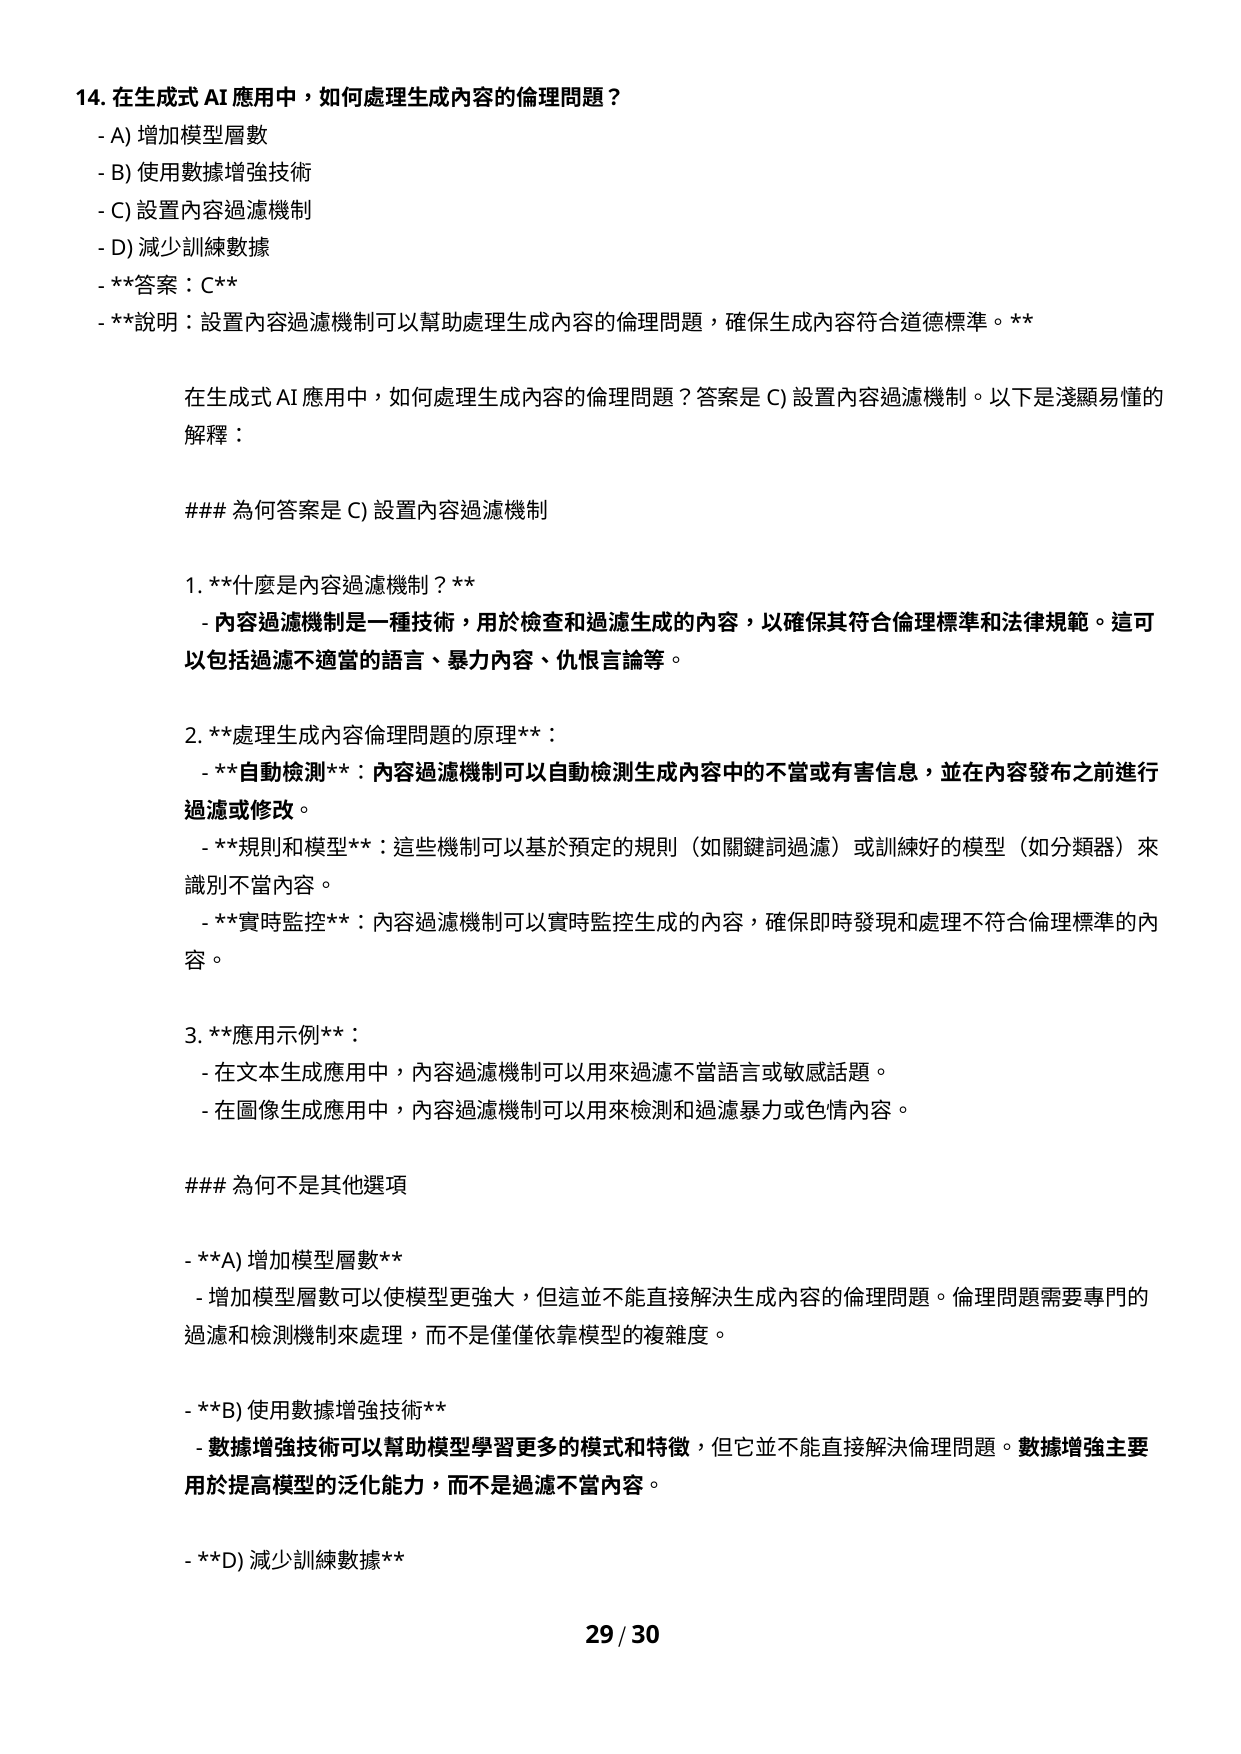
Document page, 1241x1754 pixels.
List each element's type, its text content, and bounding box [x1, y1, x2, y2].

text - D) 減少訓練數據 [75, 227, 1165, 265]
text - 增加模型層數可以使模型更強大，但這並不能直接解決生成內容的倫理問題。倫理問題需要專門的過濾和檢測機制來處理，而不是僅僅依靠模型的複雜度。 [184, 1277, 1165, 1352]
text - 內容過濾機制是一種技術，用於檢查和過濾生成的內容，以確保其符合倫理標準和法律規範。這可以包括過濾不適當的語言、暴力內容、仇恨言論等。 [184, 602, 1165, 677]
text 14. 在生成式AI應用中，如何處理生成內容的倫理問題？ [75, 77, 1165, 115]
text 2. **處理生成內容倫理問題的原理**： [184, 715, 1165, 752]
text ### 為何不是其他選項 [184, 1165, 1165, 1202]
text - **B) 使用數據增強技術** [184, 1390, 1165, 1427]
text 3. **應用示例**： [184, 1015, 1165, 1052]
text ### 為何答案是 C) 設置內容過濾機制 [184, 490, 1165, 527]
text - **D) 減少訓練數據** [184, 1540, 1165, 1577]
text - **A) 增加模型層數** [184, 1240, 1165, 1277]
text - A) 增加模型層數 [75, 115, 1165, 152]
text - C) 設置內容過濾機制 [75, 190, 1165, 227]
text 在生成式AI應用中，如何處理生成內容的倫理問題？答案是 C) 設置內容過濾機制。以下是淺顯易懂的解釋： [184, 377, 1165, 452]
text 1. **什麼是內容過濾機制？** [184, 565, 1165, 602]
text - **自動檢測**：內容過濾機制可以自動檢測生成內容中的不當或有害信息，並在內容發布之前進行過濾或修改。 [184, 752, 1165, 827]
text - **答案：C** [75, 265, 1165, 302]
text - 數據增強技術可以幫助模型學習更多的模式和特徵，但它並不能直接解決倫理問題。數據增強主要用於提高模型的泛化能力，而不是過濾不當內容。 [184, 1427, 1165, 1502]
text - 在文本生成應用中，內容過濾機制可以用來過濾不當語言或敏感話題。 [184, 1052, 1165, 1090]
text - **說明：設置內容過濾機制可以幫助處理生成內容的倫理問題，確保生成內容符合道德標準。** [75, 302, 1165, 340]
text - B) 使用數據增強技術 [75, 152, 1165, 190]
text - 在圖像生成應用中，內容過濾機制可以用來檢測和過濾暴力或色情內容。 [184, 1090, 1165, 1127]
text - **實時監控**：內容過濾機制可以實時監控生成的內容，確保即時發現和處理不符合倫理標準的內容。 [184, 902, 1165, 977]
text - **規則和模型**：這些機制可以基於預定的規則（如關鍵詞過濾）或訓練好的模型（如分類器）來識別不當內容。 [184, 827, 1165, 902]
